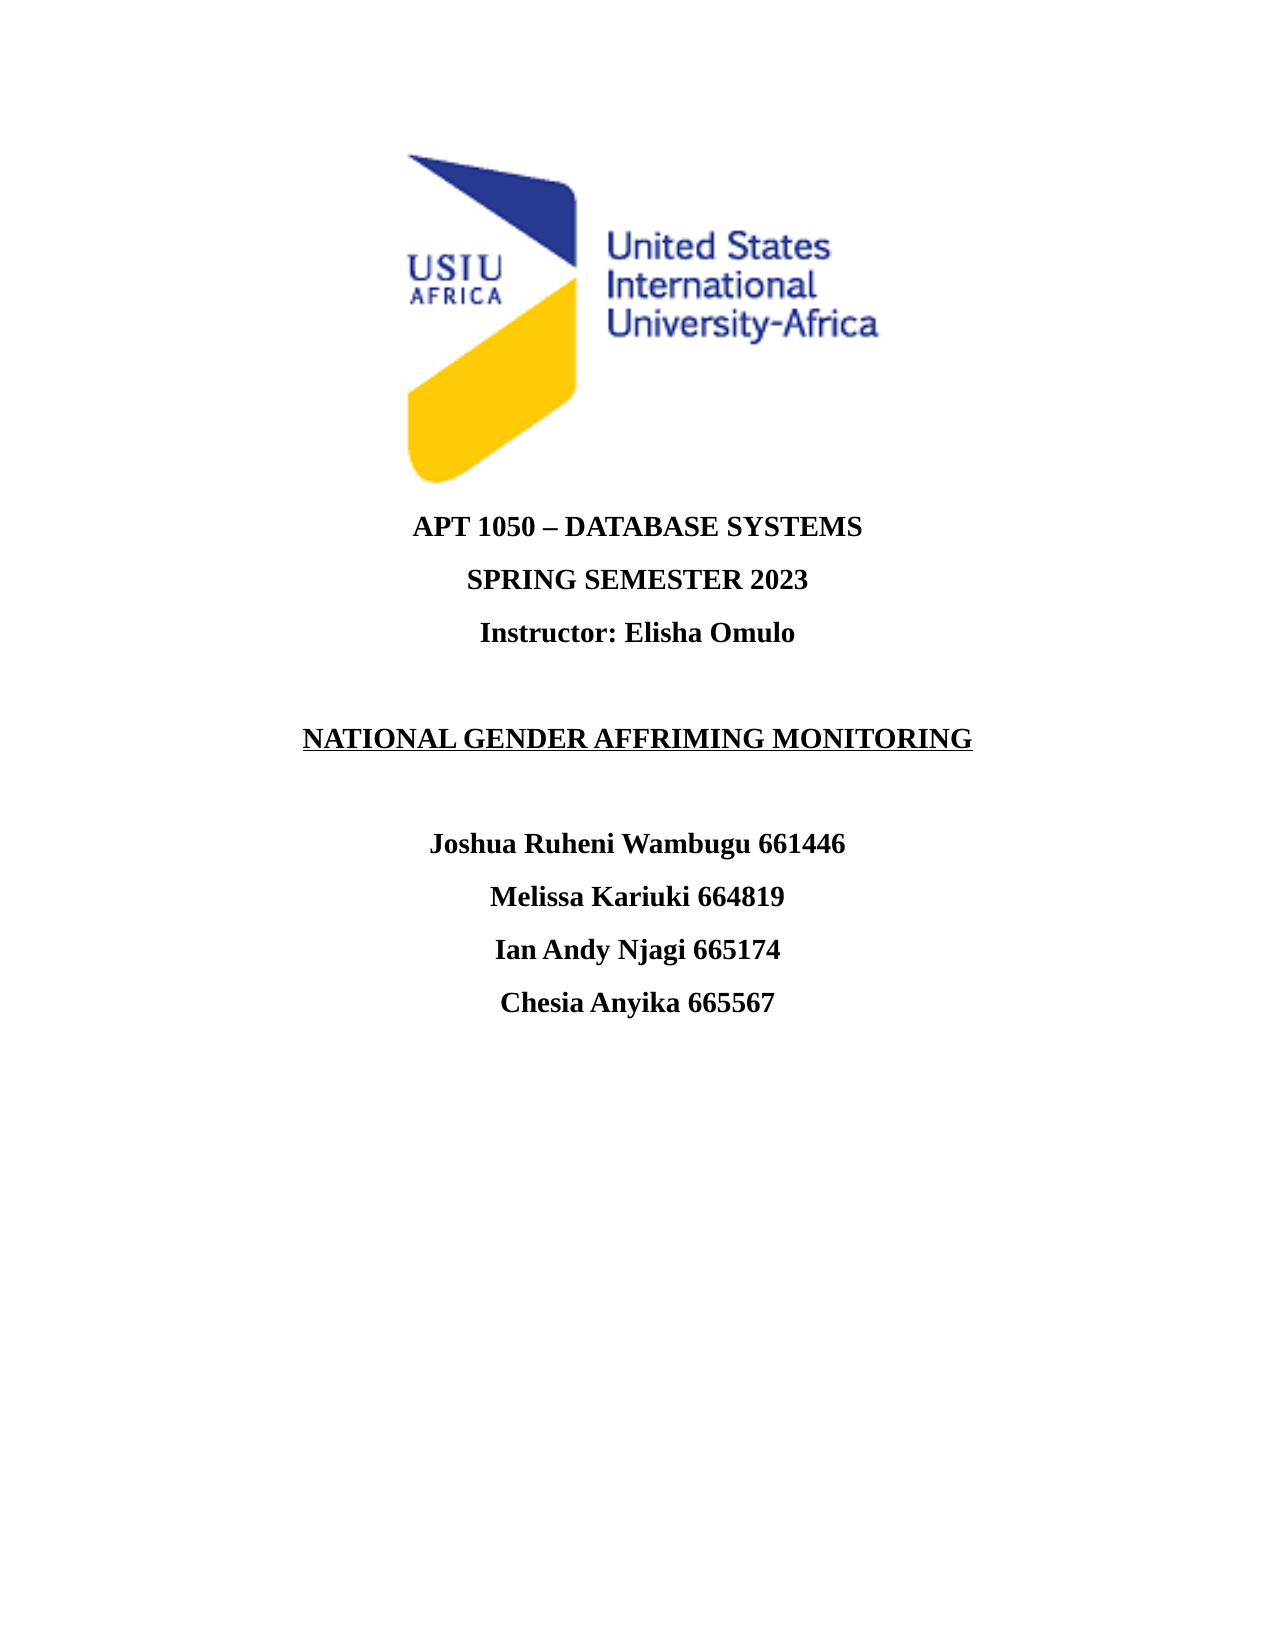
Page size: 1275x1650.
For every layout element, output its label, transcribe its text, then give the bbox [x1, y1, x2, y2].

text SPRING SEMESTER 2023 [150, 562, 1125, 596]
text Ian Andy Njagi 665174 [150, 932, 1125, 966]
text Chesia Anyika 665567 [150, 985, 1125, 1018]
text Melissa Kariuki 664819 [150, 879, 1125, 913]
text Instructor: Elisha Omulo [150, 615, 1125, 649]
text Joshua Ruheni Wambugu 661446 [150, 826, 1125, 860]
text NATIONAL GENDER AFFRIMING MONITORING [150, 721, 1125, 754]
picture [389, 150, 886, 491]
text APT 1050 – DATABASE SYSTEMS [150, 509, 1125, 543]
